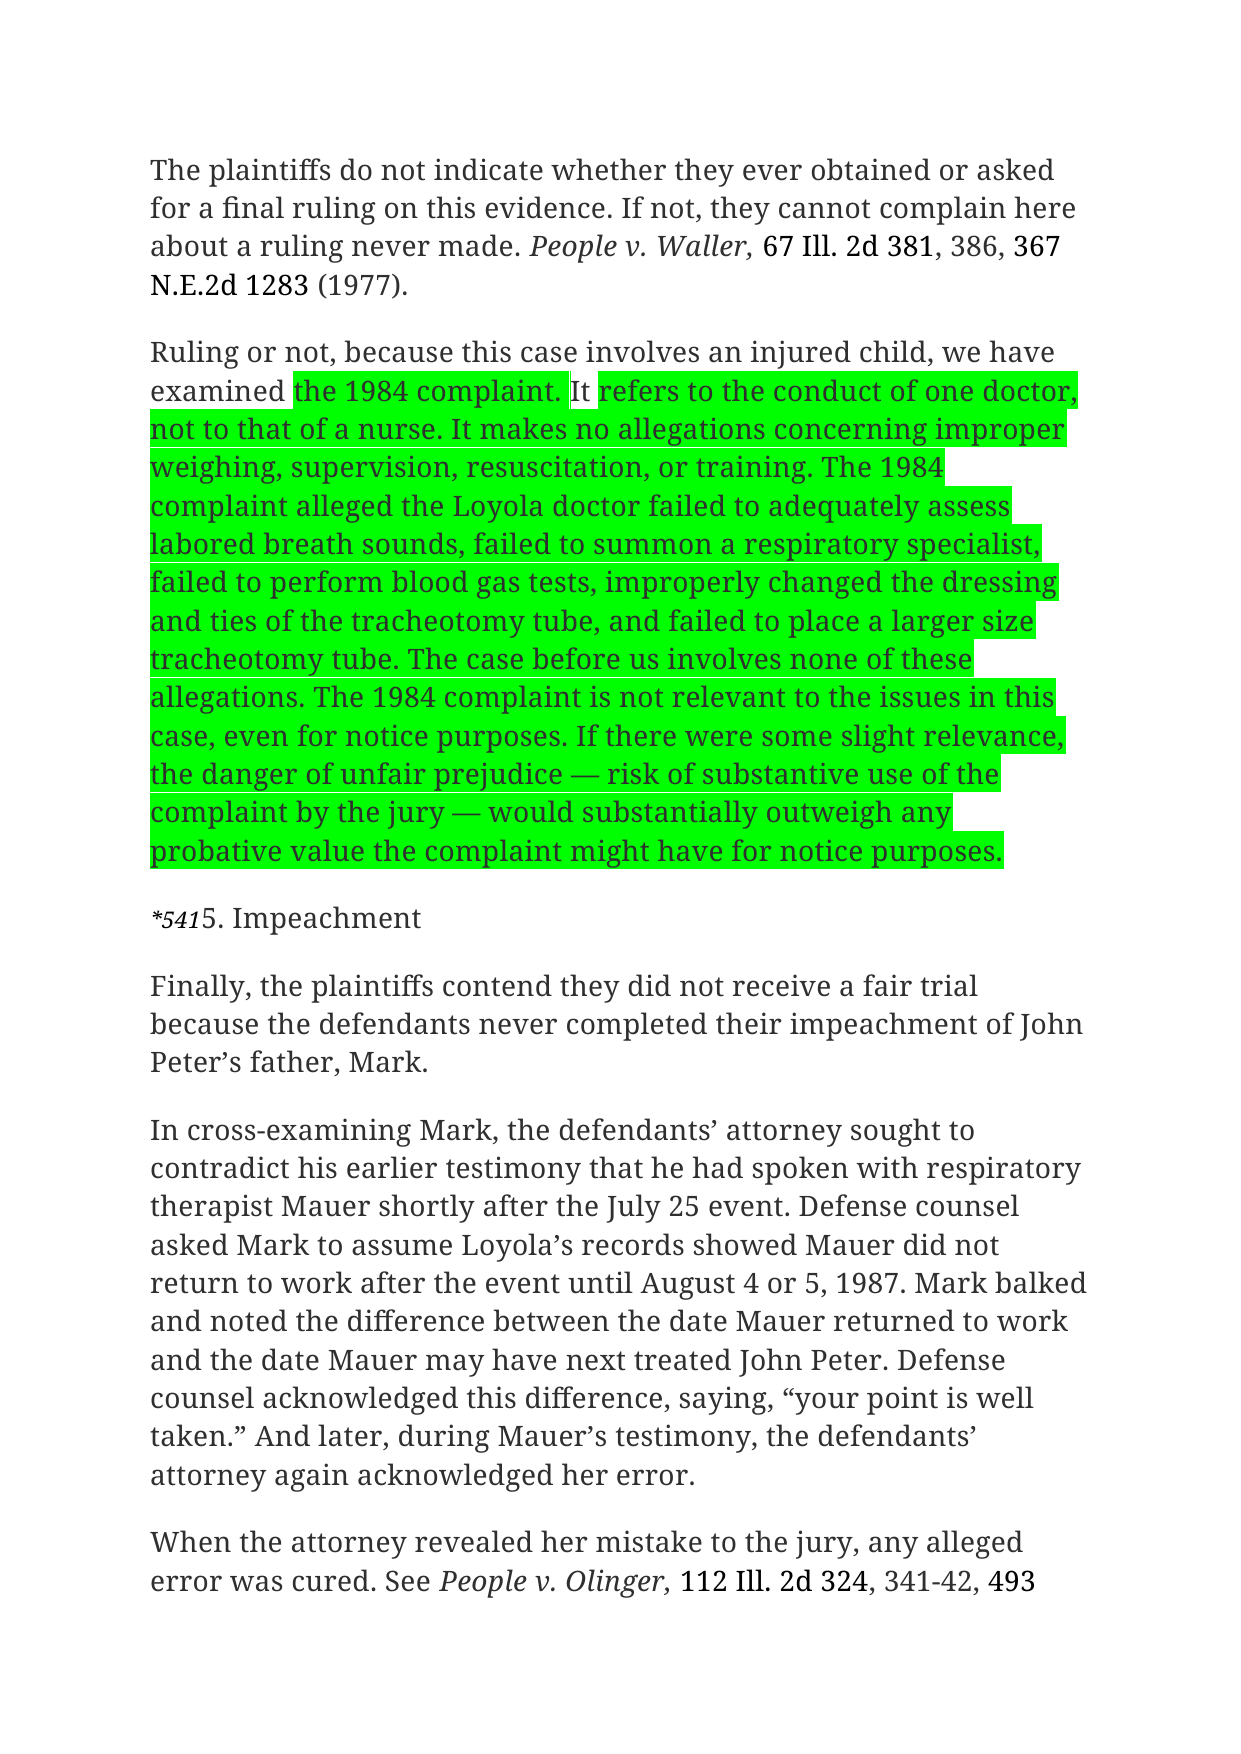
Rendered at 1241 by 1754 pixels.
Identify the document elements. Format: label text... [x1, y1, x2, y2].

text Ruling or not, because this case involves an injured child, we have examined the 1984 complaint. It refers to the conduct of one doctor, not to that of a nurse. It makes no allegations concerning improper weighing, supervision, resuscitation, or training. The 1984 complaint alleged the Loyola doctor failed to adequately assess labored breath sounds, failed to summon a respiratory specialist, failed to perform blood gas tests, improperly changed the dressing and ties of the tracheotomy tube, and failed to place a larger size tracheotomy tube. The case before us involves none of these allegations. The 1984 complaint is not relevant to the issues in this case, even for notice purposes. If there were some slight relevance, the danger of unfair prejudice — risk of substantive use of the complaint by the jury — would substantially outweigh any probative value the complaint might have for notice purposes. [150, 332, 1090, 869]
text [150, 1522, 1090, 1599]
text *5415. Impeachment [150, 898, 1090, 937]
text The plaintiffs do not indicate whether they ever obtained or asked for a final ruling on this evidence. If not, they cannot complain here about a ruling never made. People v. Waller, 67 Ill. 2d 381, 386, 367 N.E.2d 1283 (1977). [150, 150, 1090, 303]
text Finally, the plaintiffs contend they did not receive a fair trial because the defendants never completed their impeachment of John Peter’s father, Mark. [150, 966, 1090, 1081]
text In cross-examining Mark, the defendants’ attorney sought to contradict his earlier testimony that he had spoken with respiratory therapist Mauer shortly after the July 25 event. Defense counsel asked Mark to assume Loyola’s records showed Mauer did not return to work after the event until August 4 or 5, 1987. Mark balked and noted the difference between the date Mauer returned to work and the date Mauer may have next treated John Peter. Defense counsel acknowledged this difference, saying, “your point is well taken.” And later, during Mauer’s testimony, the defendants’ attorney again acknowledged her error. [150, 1110, 1090, 1493]
